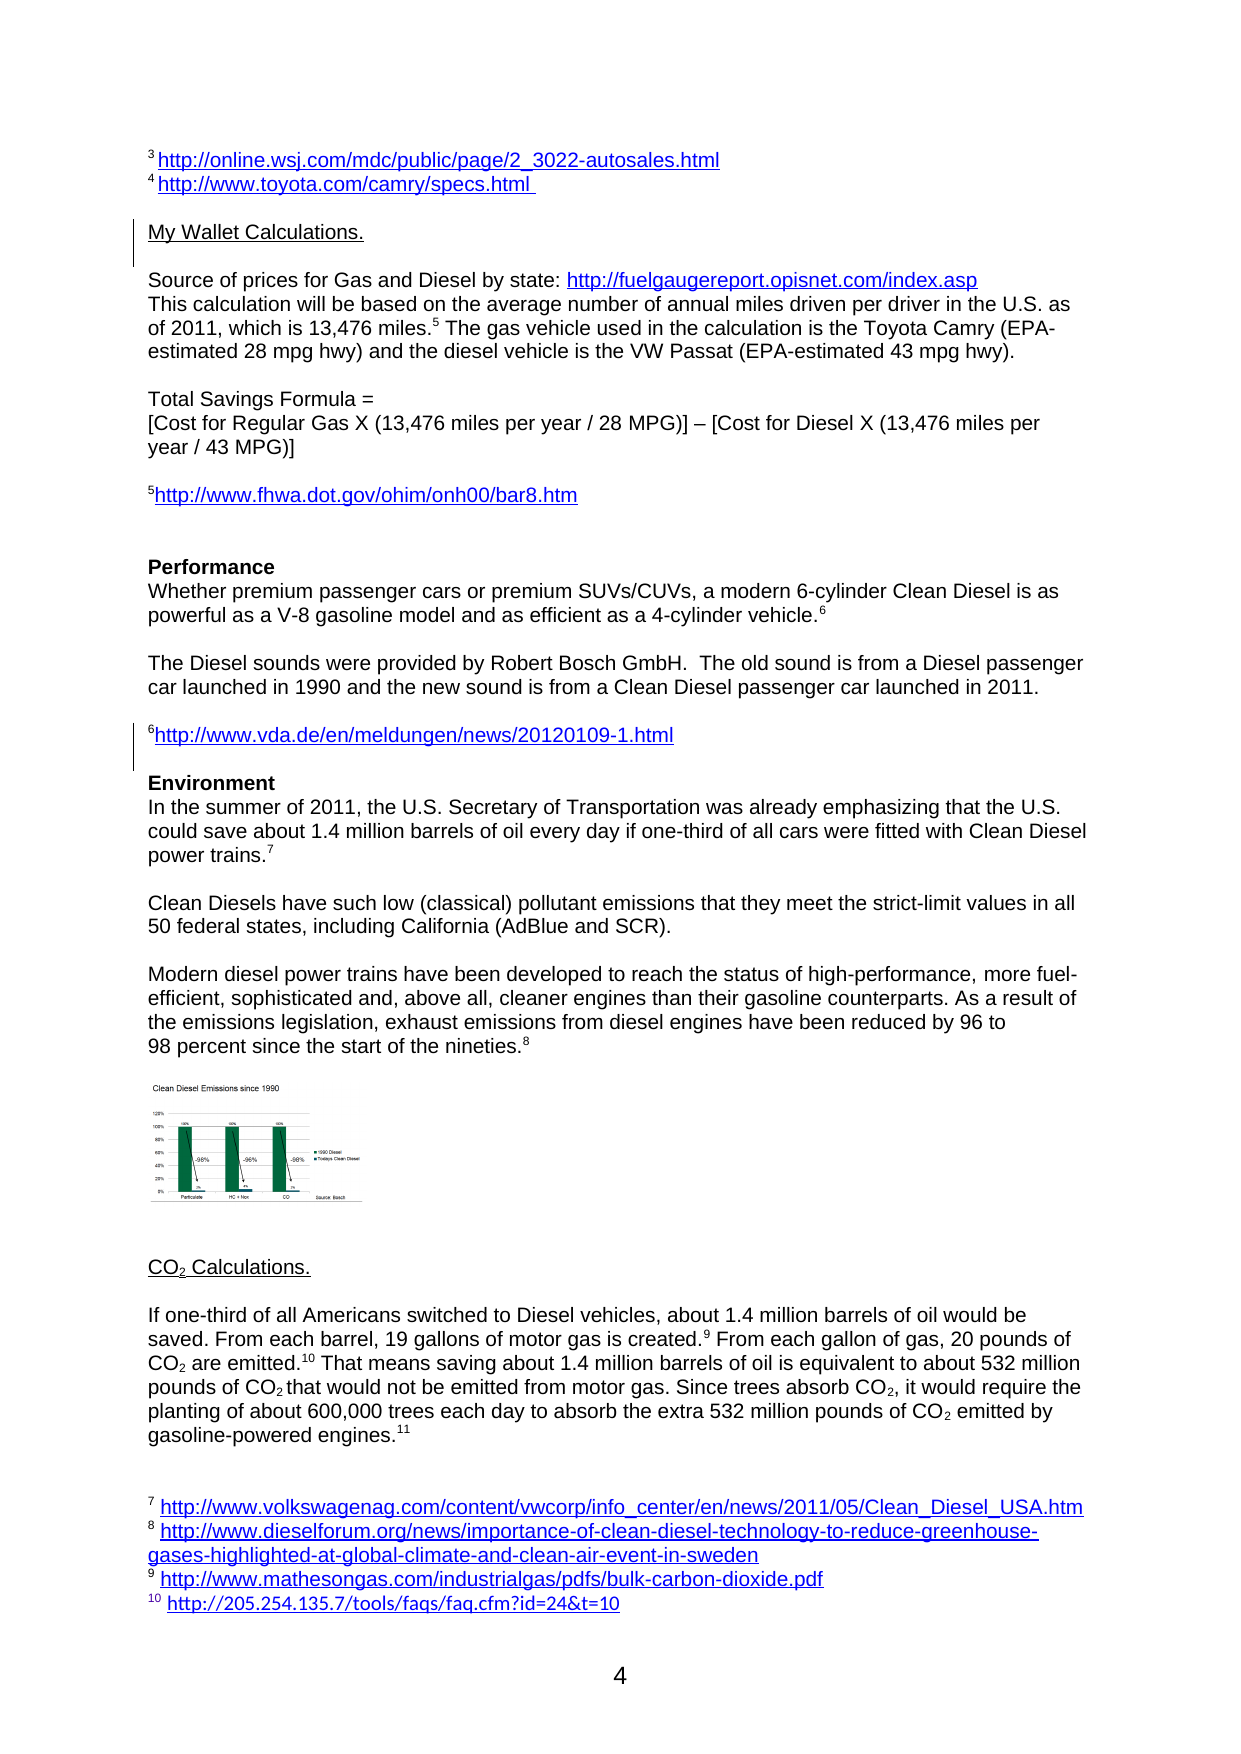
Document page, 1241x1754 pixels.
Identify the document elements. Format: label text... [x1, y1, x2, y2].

text 9 http://www.mathesongas.com/industrialgas/pdfs/bulk-carbon-dioxide.pdf [148, 1566, 1093, 1590]
text The Diesel sounds were provided by Robert Bosch GmbH. The old sound is from a Diesel passenger car launched in 1990 and the new sound is from a Clean Diesel passenger car launched in 2011. [148, 651, 1093, 699]
text Performance [148, 555, 1093, 579]
text CO2 Calculations. [148, 1255, 1093, 1279]
text Modern diesel power trains have been developed to reach the status of high-performance, more fuel-efficient, sophisticated and, above all, cleaner engines than their gasoline counterparts. As a result of the emissions legislation, exhaust emissions from diesel engines have been reduced by 96 to 98 percent since the start of the nineties.8 [148, 962, 1093, 1058]
text In the summer of 2011, the U.S. Secretary of Transportation was already emphasizing that the U.S. could save about 1.4 million barrels of oil every day if one-third of all cars were fitted with Clean Diesel power trains.7 [148, 794, 1093, 866]
text 8 http://www.dieselforum.org/news/importance-of-clean-diesel-technology-to-reduce-greenhouse-gases-highlighted-at-global-climate-and-clean-air-event-in-sweden [148, 1518, 1093, 1566]
text 3 http://online.wsj.com/mdc/public/page/2_3022-autosales.html [148, 148, 1093, 172]
text Source of prices for Gas and Diesel by state: http://fuelgaugereport.opisnet.com/index.asp [148, 267, 1093, 291]
text If one-third of all Americans switched to Diesel vehicles, about 1.4 million barrels of oil would be saved. From each barrel, 19 gallons of motor gas is created.9 From each gallon of gas, 20 pounds of CO2 are emitted.10 That means saving about 1.4 million barrels of oil is equivalent to about 532 million pounds of CO2 that would not be emitted from motor gas. Since trees absorb CO2, it would require the planting of about 600,000 trees each day to absorb the extra 532 million pounds of CO2 emitted by gasoline-powered engines.11 [148, 1303, 1093, 1447]
picture [147, 1082, 368, 1207]
text 7 http://www.volkswagenag.com/content/vwcorp/info_center/en/news/2011/05/Clean_Diesel_USA.htm [148, 1494, 1093, 1518]
text 6http://www.vda.de/en/meldungen/news/20120109-1.html [148, 723, 1093, 747]
text My Wallet Calculations. [148, 219, 1093, 243]
text 4 http://www.toyota.com/camry/specs.html [148, 172, 1093, 196]
text 10 http://205.254.135.7/tools/faqs/faq.cfm?id=24&t=10 [148, 1590, 1093, 1616]
text Total Savings Formula = [148, 387, 1093, 411]
text 5http://www.fhwa.dot.gov/ohim/onh00/bar8.htm [148, 483, 1093, 507]
text Clean Diesels have such low (classical) pollutant emissions that they meet the strict-limit values in all 50 federal states, including California (AdBlue and SCR). [148, 890, 1093, 938]
text This calculation will be based on the average number of annual miles driven per driver in the U.S. as of 2011, which is 13,476 miles.5 The gas vehicle used in the calculation is the Toyota Camry (EPA-estimated 28 mpg hwy) and the diesel vehicle is the VW Passat (EPA-estimated 43 mpg hwy). [148, 291, 1093, 363]
text [Cost for Regular Gas X (13,476 miles per year / 28 MPG)] – [Cost for Diesel X (13,476 miles per year / 43 MPG)] [148, 411, 1093, 459]
text Environment [148, 771, 1093, 794]
text Whether premium passenger cars or premium SUVs/CUVs, a modern 6-cylinder Clean Diesel is as powerful as a V-8 gasoline model and as efficient as a 4-cylinder vehicle.6 [148, 579, 1093, 627]
